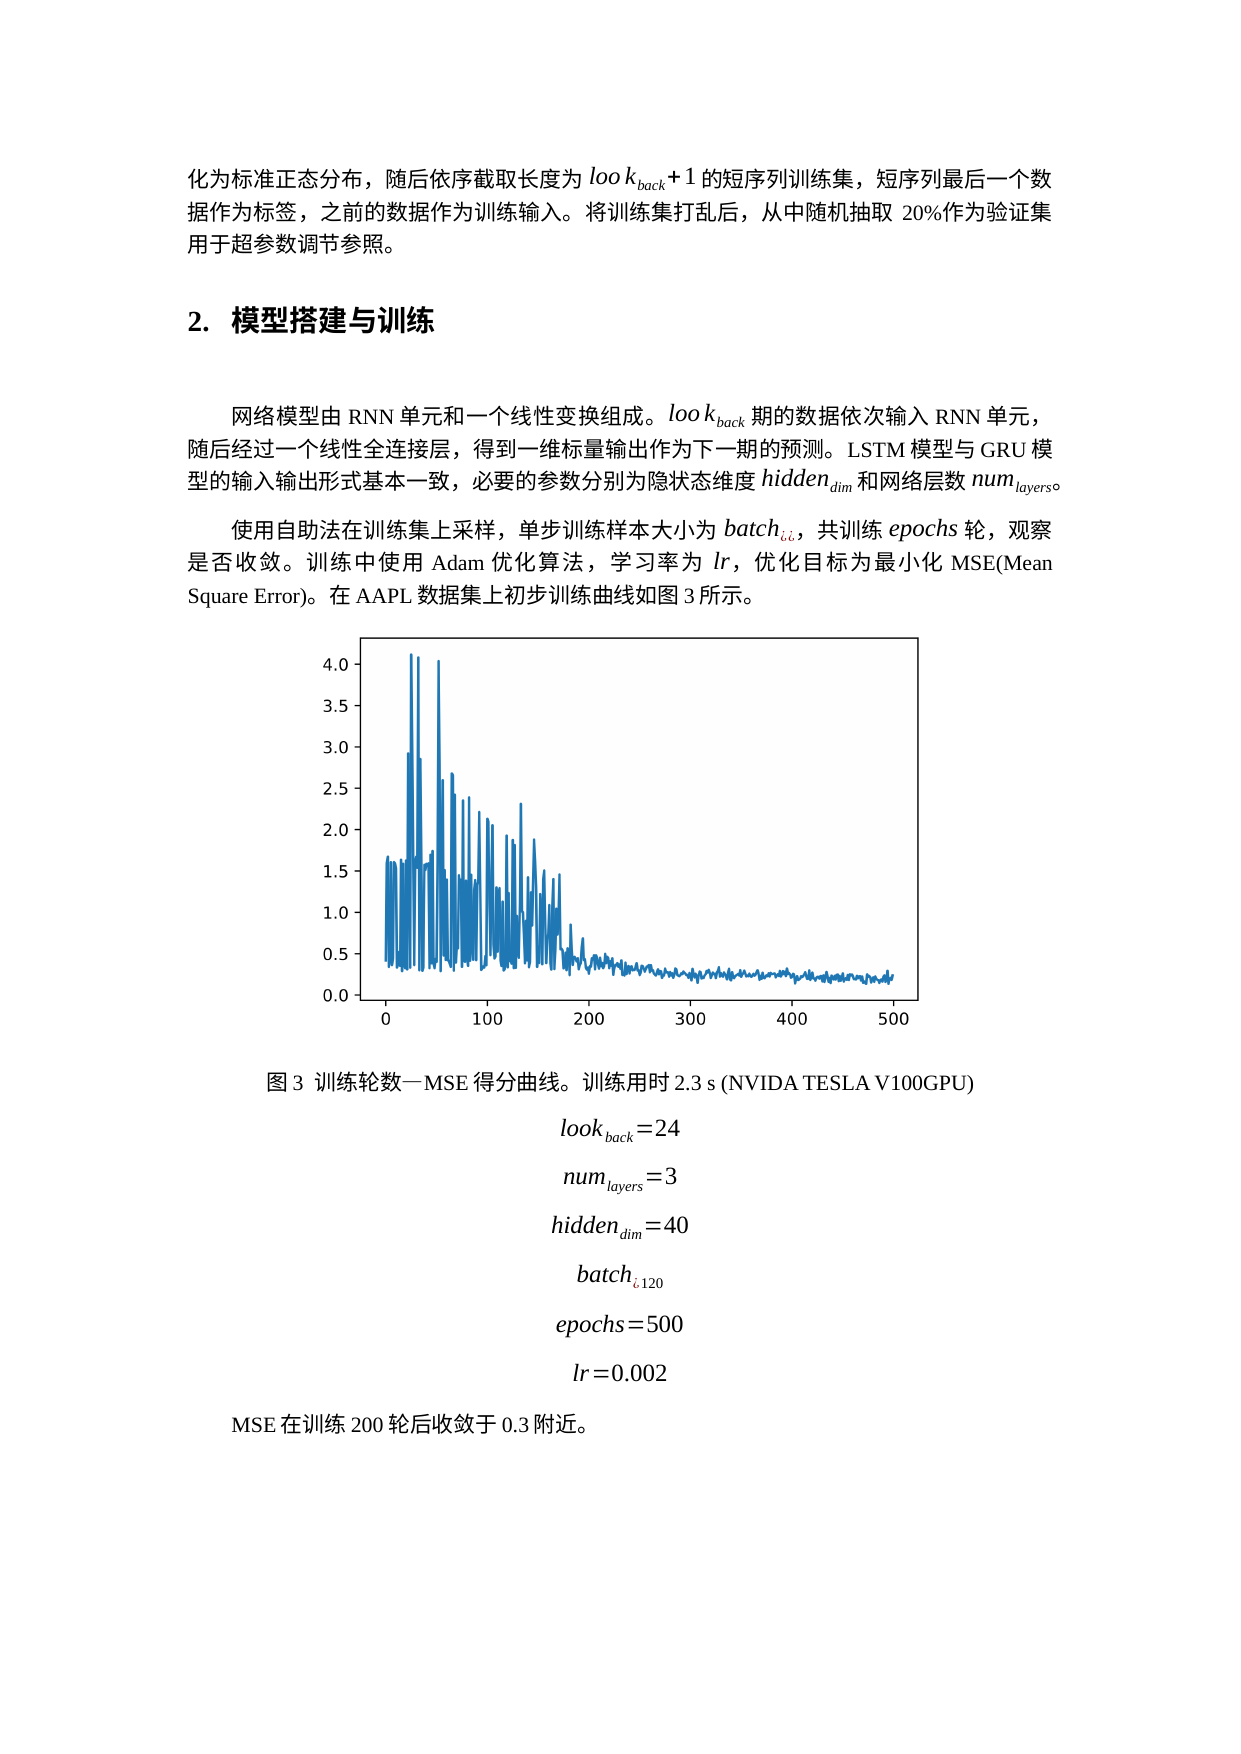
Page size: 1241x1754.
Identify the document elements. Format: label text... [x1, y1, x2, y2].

text 使用自助法在训练集上采样，单步训练样本大小为 ，共训练 轮，观察是否收敛。训练中使用Adam优化算法，学习率为 ，优化目标为最小化MSE(Mean Square Error)。在AAPL数据集上初步训练曲线如图3所示。 [187, 512, 1053, 610]
subtitle 模型搭建与训练 [187, 287, 1053, 352]
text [187, 162, 1053, 259]
text MSE在训练200轮后收敛于0.3附近。 [187, 1406, 1053, 1439]
picture [310, 626, 930, 1040]
text 网络模型由RNN单元和一个线性变换组成。 期的数据依次输入RNN单元，随后经过一个线性全连接层，得到一维标量输出作为下一期的预测。LSTM模型与GRU模型的输入输出形式基本一致，必要的参数分别为隐状态维度 和网络层数 。 [187, 399, 1053, 496]
text 图3 训练轮数—MSE得分曲线。训练用时2.3 s (NVIDA TESLA V100GPU) [187, 1065, 1053, 1097]
